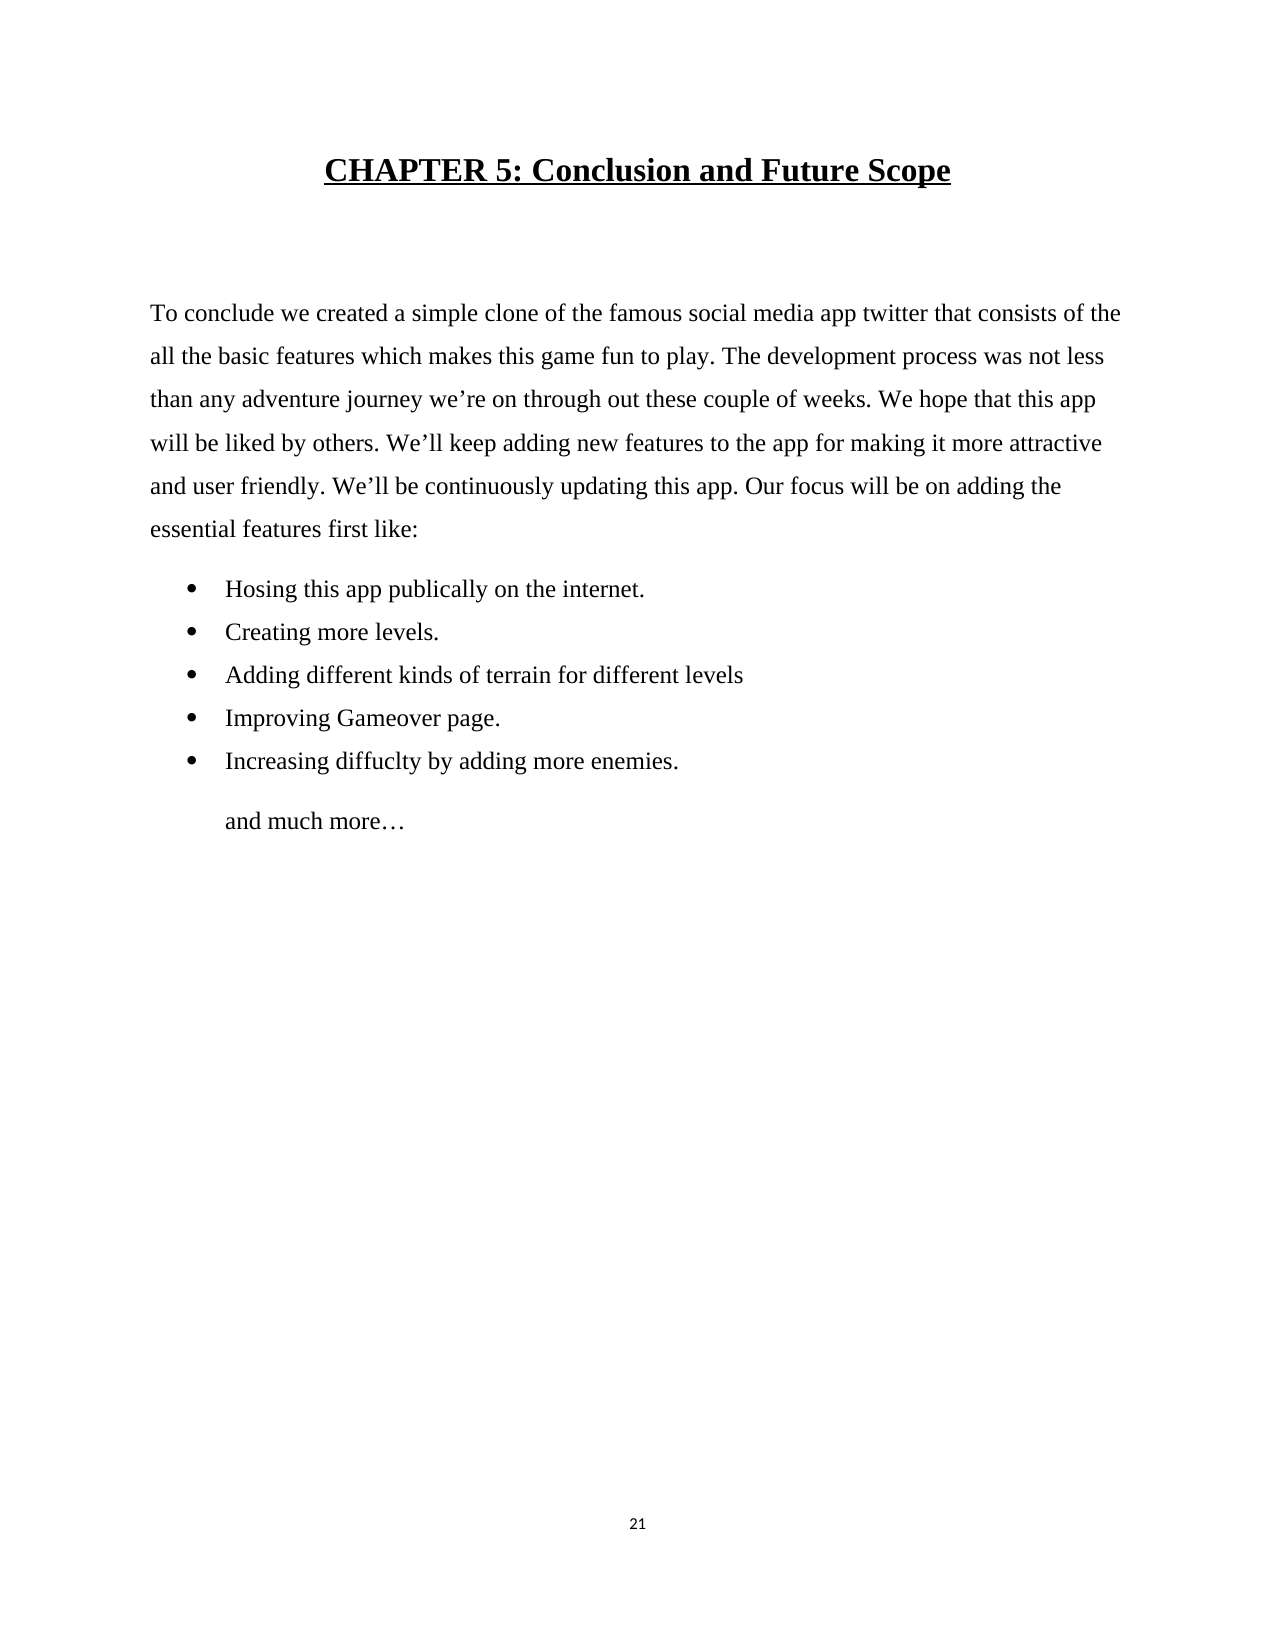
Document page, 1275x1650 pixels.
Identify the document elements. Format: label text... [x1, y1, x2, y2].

list Hosing this app publically on the internet. [187, 574, 1125, 602]
text and much more… [150, 806, 1125, 835]
list Improving Gameover page. [187, 703, 1125, 732]
list Creating more levels. [187, 617, 1125, 646]
list Increasing diffuclty by adding more enemies. [187, 746, 1125, 775]
text To conclude we created a simple clone of the famous social media app twitter that consists of the all the basic features which makes this game fun to play. The development process was not less than any adventure journey we’re on through out these couple of weeks. We hope that this app will be liked by others. We’ll keep adding new features to the app for making it more attractive and user friendly. We’ll be continuously updating this app. Our focus will be on adding the essential features first like: [150, 298, 1125, 543]
text CHAPTER 5: Conclusion and Future Scope [150, 150, 1125, 188]
list Adding different kinds of terrain for different levels [187, 660, 1125, 689]
